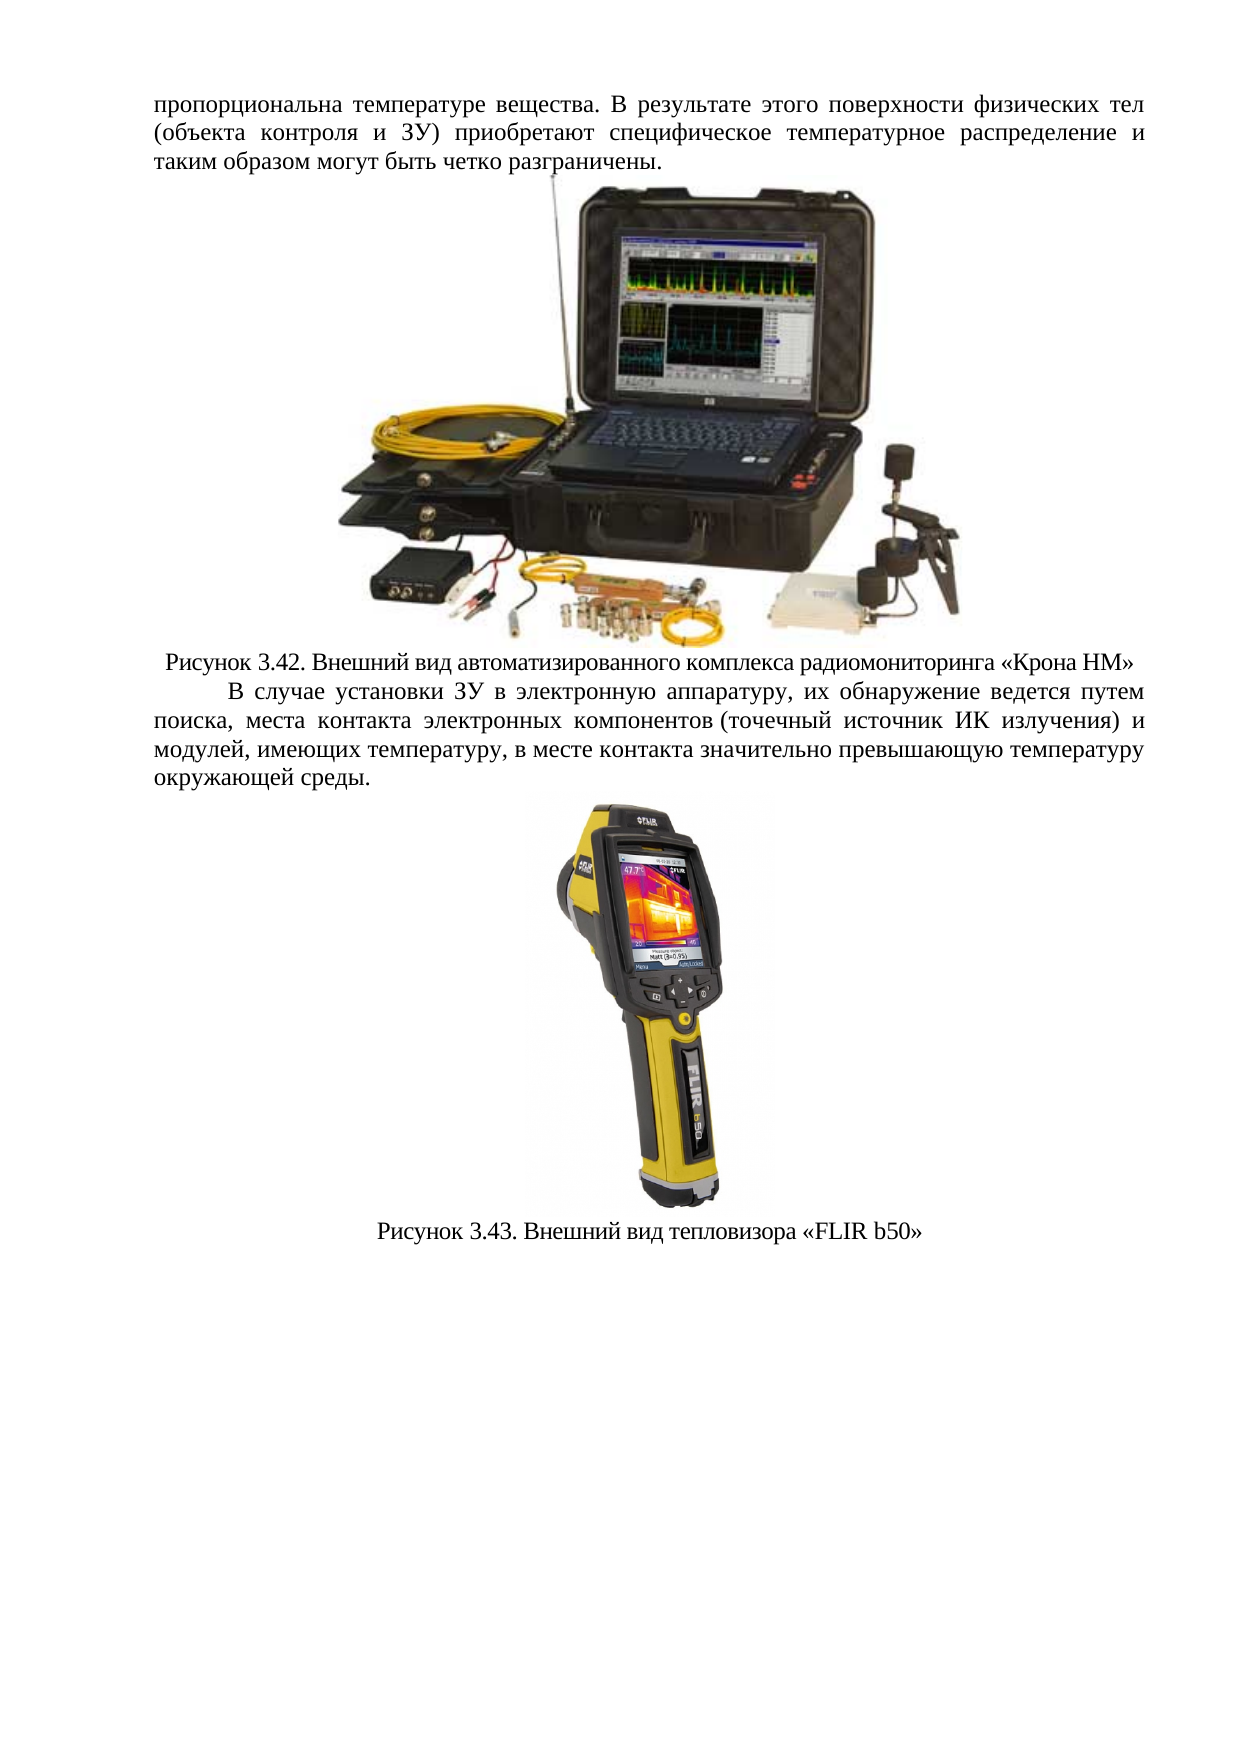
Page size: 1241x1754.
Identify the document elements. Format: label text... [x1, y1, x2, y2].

table_header Рисунок 3.42. Внешний вид автоматизированного комплекса радиомониторинга «Крона НМ» [148, 175, 1152, 676]
picture [525, 791, 775, 1217]
picture [337, 175, 963, 648]
text В случае установки ЗУ в электронную аппаратуру, их обнаружение ведется путем поиска, места контакта электронных компонентов (точечный источник ИК излучения) и модулей, имеющих температуру, в месте контакта значительно превышающую температуру окружающей среды. [154, 676, 1146, 791]
table_header Рисунок 3.43. Внешний вид тепловизора «FLIR b50» [148, 791, 1152, 1245]
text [154, 89, 1146, 175]
